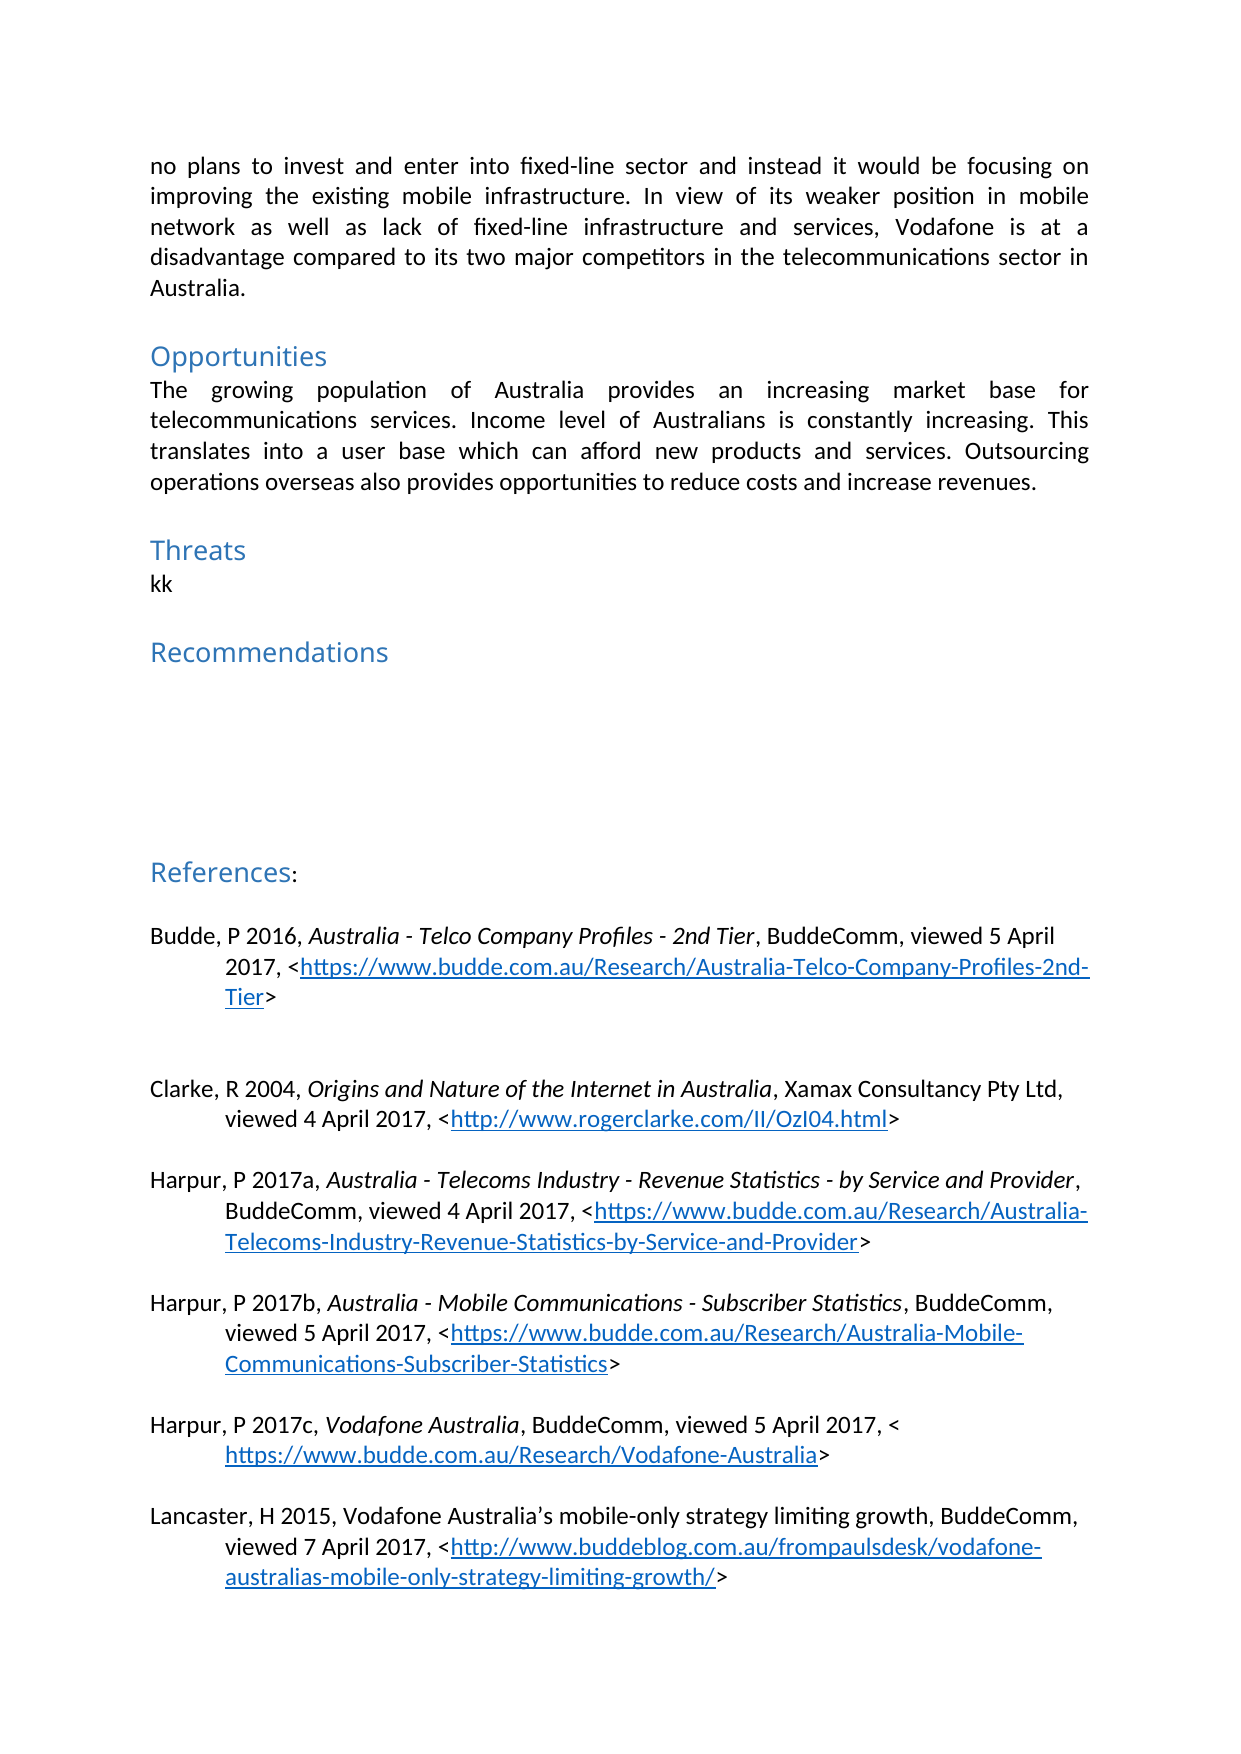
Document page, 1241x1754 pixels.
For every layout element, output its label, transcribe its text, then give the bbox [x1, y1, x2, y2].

subtitle Opportunities [150, 337, 1090, 374]
text Harpur, P 2017a, Australia - Telecoms Industry - Revenue Statistics - by Service and Provider, BuddeComm, viewed 4 April 2017, <https://www.budde.com.au/Research/Australia-Telecoms-Industry-Revenue-Statistics-by-Service-and-Provider> [150, 1164, 1090, 1256]
text Budde, P 2016, Australia - Telco Company Profiles - 2nd Tier, BuddeComm, viewed 5 April 2017, <https://www.budde.com.au/Research/Australia-Telco-Company-Profiles-2nd-Tier> [150, 920, 1090, 1012]
subtitle Threats [150, 531, 1090, 568]
text Lancaster, H 2015, Vodafone Australia’s mobile-only strategy limiting growth, BuddeComm, viewed 7 April 2017, <http://www.buddeblog.com.au/frompaulsdesk/vodafone-australias-mobile-only-strategy-limiting-growth/> [150, 1500, 1090, 1592]
text References: [150, 853, 1090, 890]
text Harpur, P 2017c, Vodafone Australia, BuddeComm, viewed 5 April 2017, < https://www.budde.com.au/Research/Vodafone-Australia> [150, 1409, 1090, 1470]
text Clarke, R 2004, Origins and Nature of the Internet in Australia, Xamax Consultancy Pty Ltd, viewed 4 April 2017, <http://www.rogerclarke.com/II/OzI04.html> [150, 1073, 1090, 1134]
text The growing population of Australia provides an increasing market base for telecommunications services. Income level of Australians is constantly increasing. This translates into a user base which can afford new products and services. Outsourcing operations overseas also provides opportunities to reduce costs and increase revenues. [150, 374, 1090, 496]
text kk [150, 568, 1090, 598]
text Harpur, P 2017b, Australia - Mobile Communications - Subscriber Statistics, BuddeComm, viewed 5 April 2017, <https://www.budde.com.au/Research/Australia-Mobile-Communications-Subscriber-Statistics> [150, 1287, 1090, 1378]
subtitle Recommendations [150, 633, 1090, 670]
